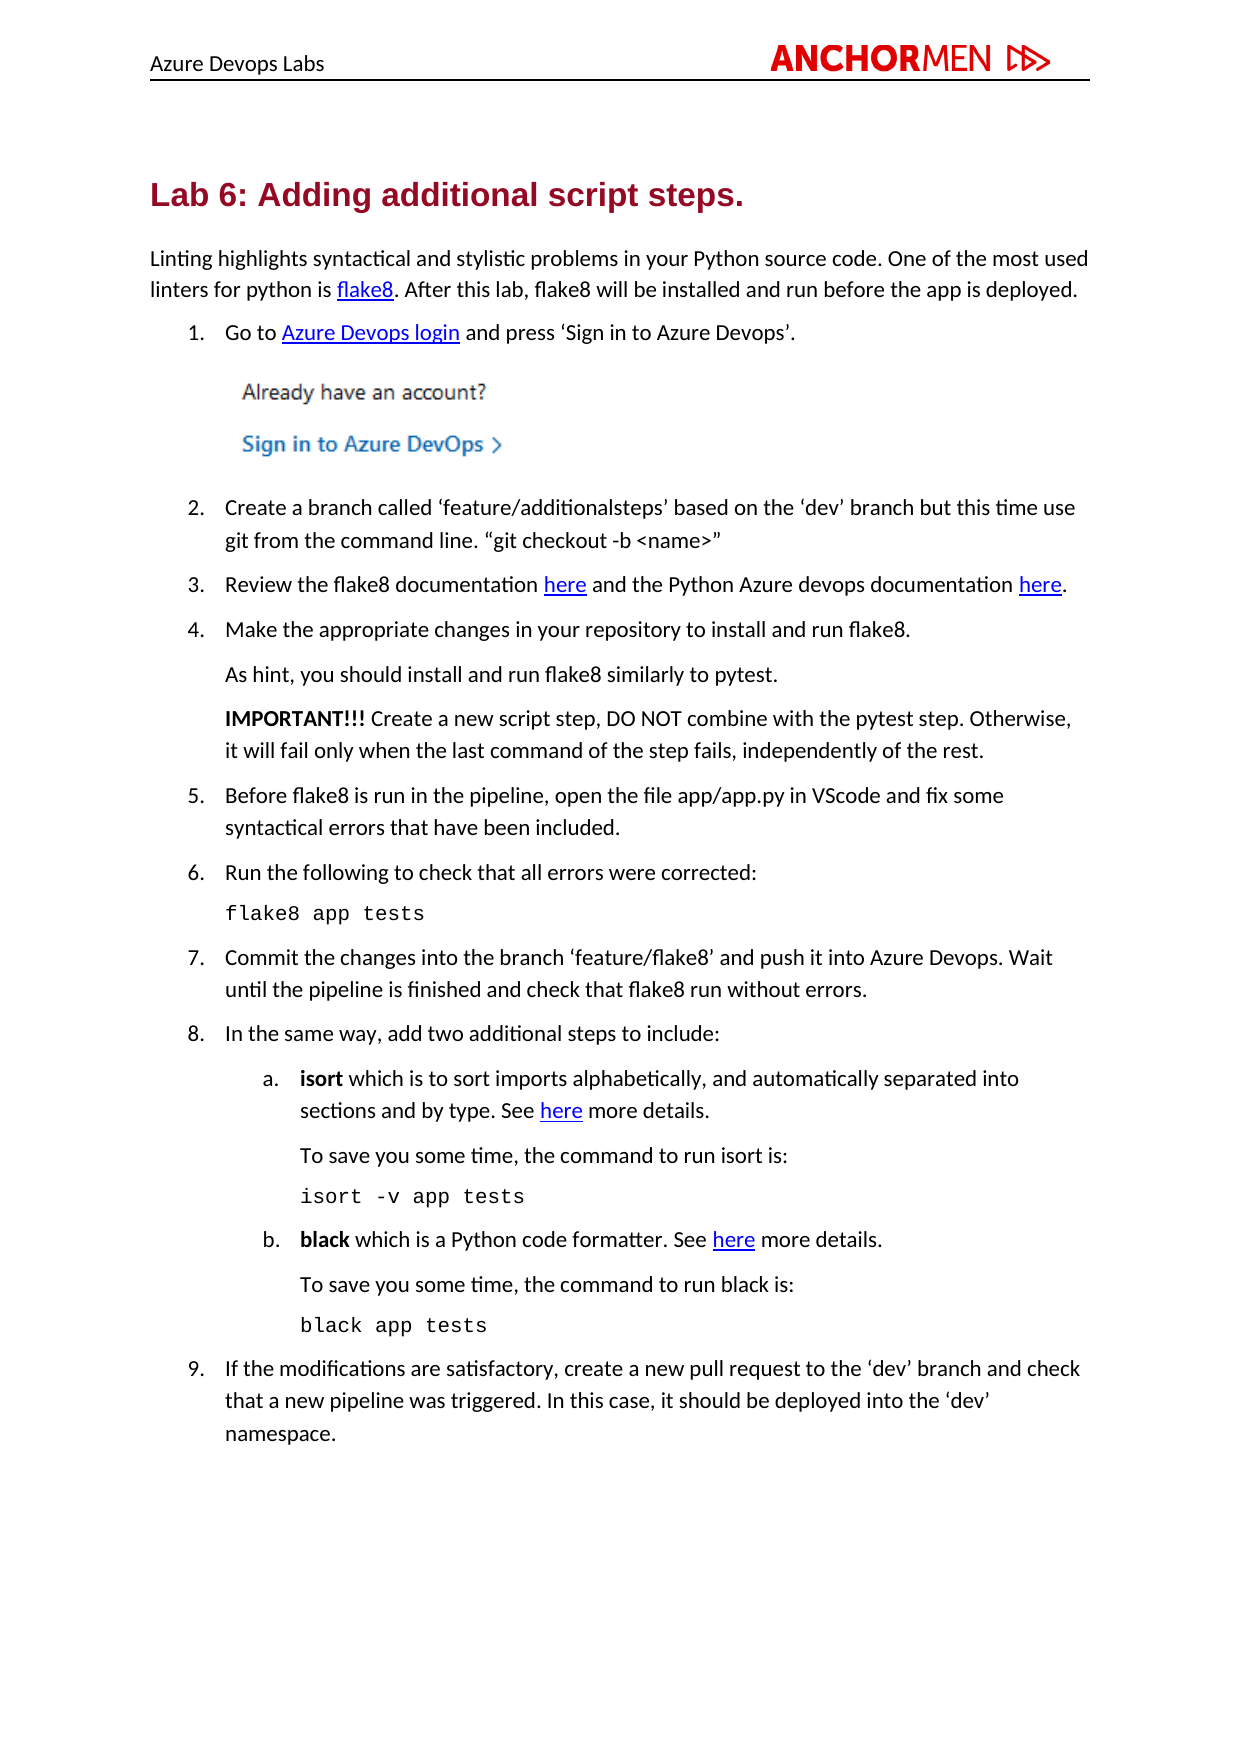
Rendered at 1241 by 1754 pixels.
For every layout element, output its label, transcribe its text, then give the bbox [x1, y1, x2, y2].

picture [225, 362, 543, 477]
list To save you some time, the command to run black is: [300, 1270, 1090, 1298]
subtitle Lab 6: Adding additional script steps. [150, 175, 1090, 213]
list To save you some time, the command to run isort is: [300, 1141, 1090, 1169]
list Run the following to check that all errors were corrected: [187, 858, 1090, 886]
list Create a branch called ‘feature/additionalsteps’ based on the ‘dev’ branch but this time use git from the command line. “git checkout -b <name>” [187, 493, 1090, 554]
list Go to Azure Devops login and press ‘Sign in to Azure Devops’. [187, 318, 1090, 346]
list Review the flake8 documentation here and the Python Azure devops documentation here. [187, 570, 1090, 598]
list isort which is to sort imports alphabetically, and automatically separated into sections and by type. See here more details. [262, 1064, 1090, 1124]
list If the modifications are satisfactory, create a new pull request to the ‘dev’ branch and check that a new pipeline was triggered. In this case, it should be deployed into the ‘dev’ namespace. [187, 1354, 1090, 1447]
list isort -v app tests [262, 1186, 1090, 1209]
list IMPORTANT!!! Create a new script step, DO NOT combine with the pytest step. Otherwise, it will fail only when the last command of the step fails, independently of the rest. [225, 704, 1090, 765]
picture [770, 45, 1051, 72]
list Make the appropriate changes in your repository to install and run flake8. [187, 615, 1090, 643]
text Linting highlights syntactical and stylistic problems in your Python source code. One of the most used linters for python is flake8. After this lab, flake8 will be installed and run before the app is deployed. [150, 244, 1090, 303]
list As hint, you should install and run flake8 similarly to pytest. [225, 660, 1090, 688]
list flake8 app tests [225, 903, 1090, 927]
list In the same way, add two additional steps to include: [187, 1019, 1090, 1047]
list Before flake8 is run in the pipeline, open the file app/app.py in VScode and fix some syntactical errors that have been included. [187, 781, 1090, 842]
list black app tests [262, 1315, 1090, 1338]
list Commit the changes into the branch ‘feature/flake8’ and push it into Azure Devops. Wait until the pipeline is finished and check that flake8 run without errors. [187, 943, 1090, 1003]
list black which is a Python code formatter. See here more details. [262, 1225, 1090, 1253]
